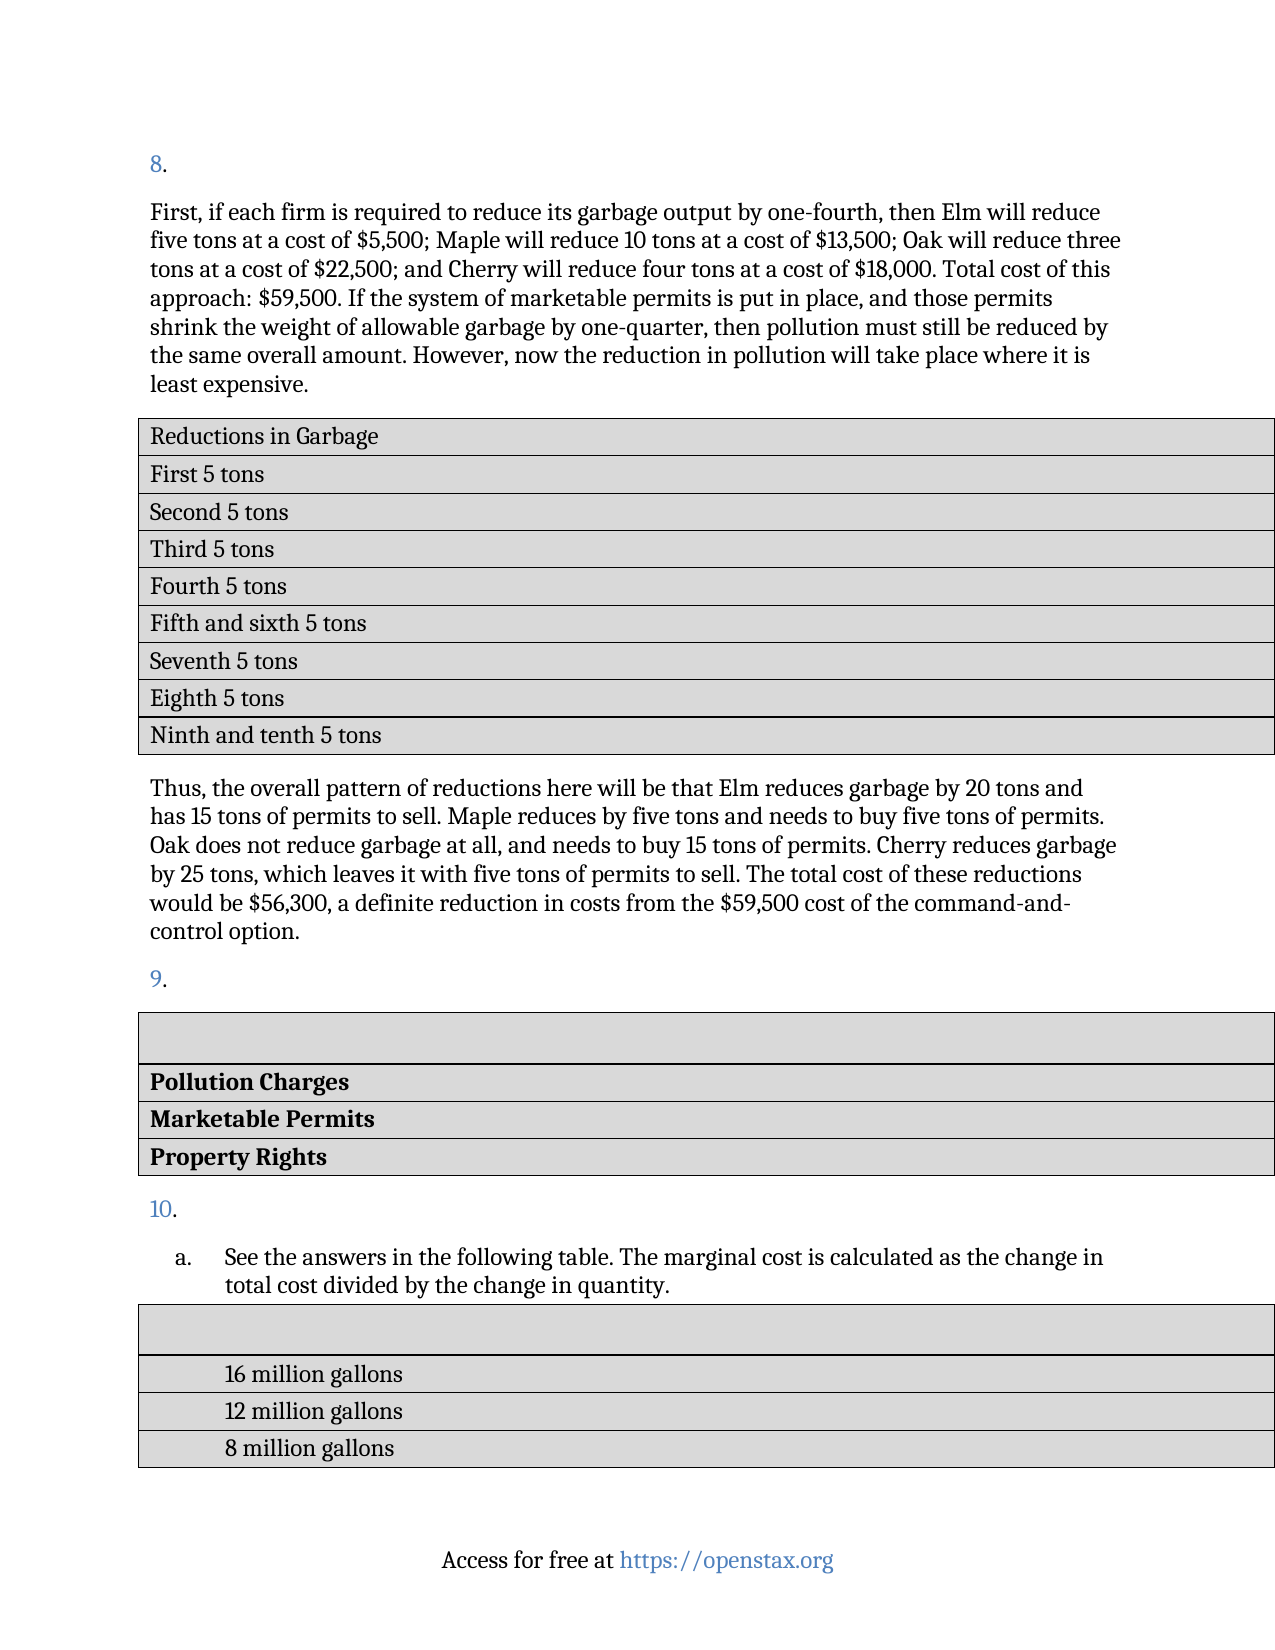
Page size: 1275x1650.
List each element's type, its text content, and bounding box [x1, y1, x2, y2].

table_cell Property Rights [139, 1139, 1274, 1175]
table_cell 16 million gallons [139, 1356, 1274, 1392]
table_cell 8 million gallons [139, 1431, 1274, 1467]
text Thus, the overall pattern of reductions here will be that Elm reduces garbage by 20 tons and has 15 tons of permits to sell. Maple reduces by five tons and needs to buy five tons of permits. Oak does not reduce garbage at all, and needs to buy 15 tons of permits. Cherry reduces garbage by 25 tons, which leaves it with five tons of permits to sell. The total cost of these reductions would be $56,300, a definite reduction in costs from the $59,500 cost of the command-and-control option. [150, 773, 1125, 946]
table_cell Eighth 5 tons [139, 680, 1274, 716]
list See the answers in the following table. The marginal cost is calculated as the change in total cost divided by the change in quantity. [175, 1242, 1125, 1300]
table_header Reductions in Garbage [139, 419, 1274, 455]
table_cell Fourth 5 tons [139, 568, 1274, 604]
table_cell Pollution Charges [139, 1065, 1274, 1101]
table_cell 12 million gallons [139, 1393, 1274, 1429]
text First, if each firm is required to reduce its garbage output by one-fourth, then Elm will reduce five tons at a cost of $5,500; Maple will reduce 10 tons at a cost of $13,500; Oak will reduce three tons at a cost of $22,500; and Cherry will reduce four tons at a cost of $18,000. Total cost of this approach: $59,500. If the system of marketable permits is put in place, and those permits shrink the weight of allowable garbage by one-quarter, then pollution must still be reduced by the same overall amount. However, now the reduction in pollution will take place where it is least expensive. [150, 197, 1125, 399]
text 9. [150, 965, 1125, 993]
table_cell First 5 tons [139, 456, 1274, 493]
text 8. [150, 150, 1125, 179]
table_cell Second 5 tons [139, 494, 1274, 530]
table_header [139, 1305, 1274, 1354]
table_cell Marketable Permits [139, 1102, 1274, 1138]
text 10. [150, 1195, 1125, 1224]
table_cell Fifth and sixth 5 tons [139, 606, 1274, 642]
table_cell Ninth and tenth 5 tons [139, 718, 1274, 754]
table_header [139, 1013, 1274, 1063]
table_cell Third 5 tons [139, 531, 1274, 567]
table_cell Seventh 5 tons [139, 643, 1274, 679]
